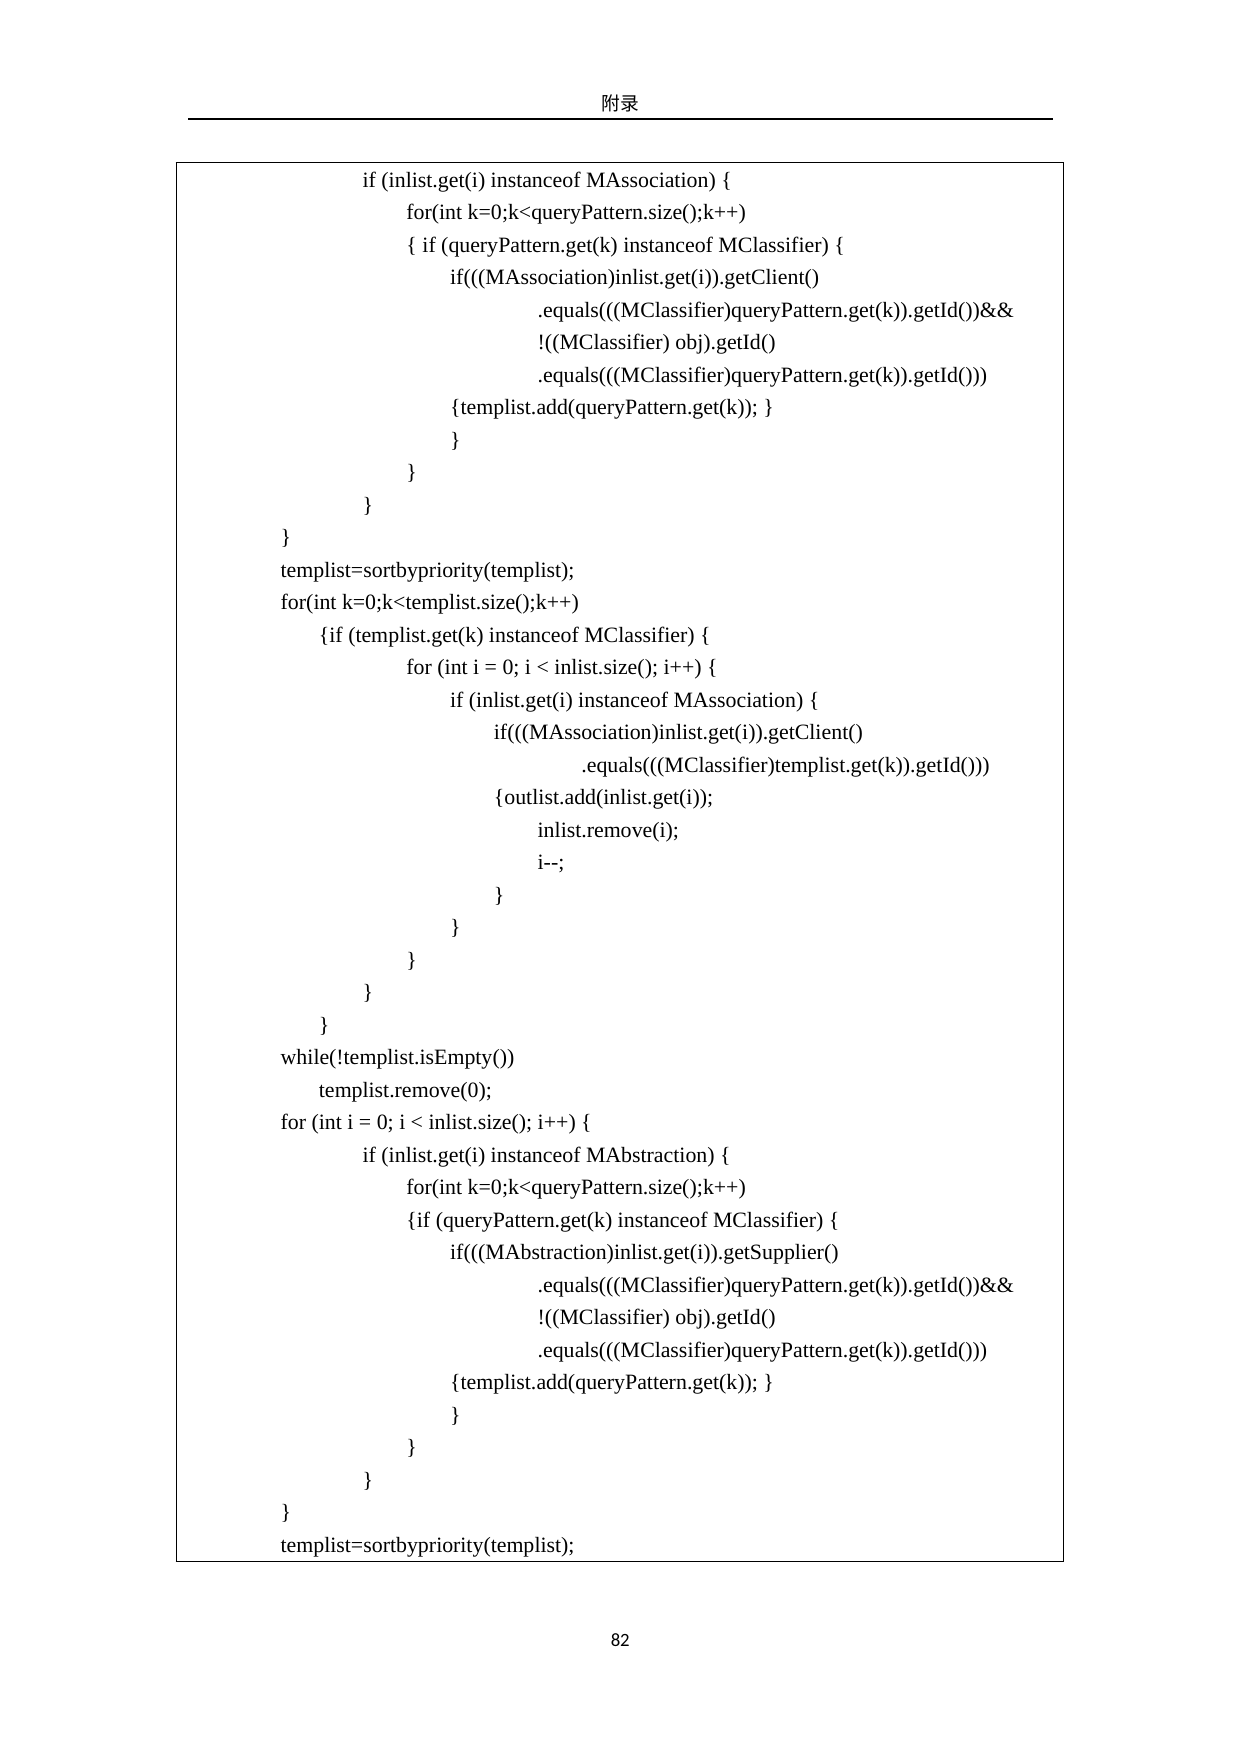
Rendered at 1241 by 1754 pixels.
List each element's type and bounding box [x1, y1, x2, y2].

table_header [177, 163, 1063, 1561]
